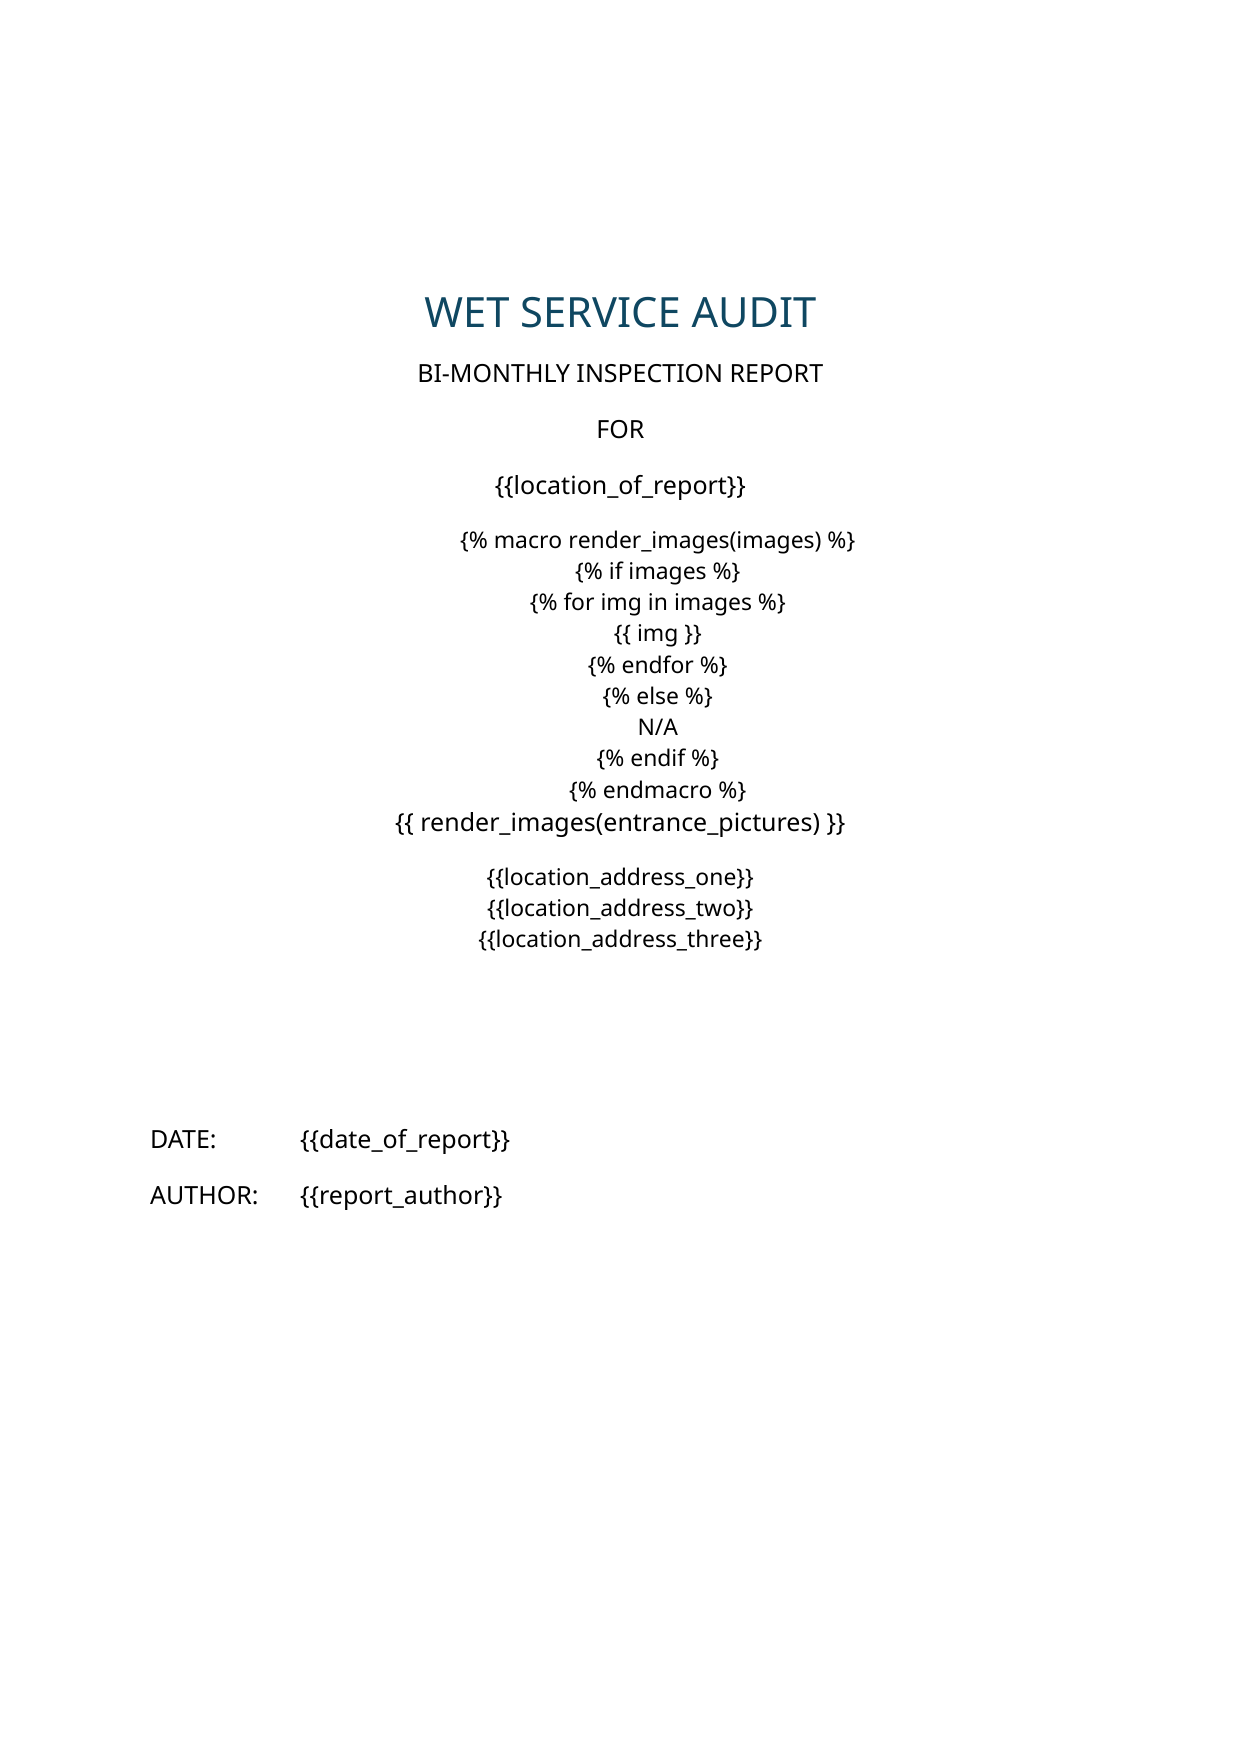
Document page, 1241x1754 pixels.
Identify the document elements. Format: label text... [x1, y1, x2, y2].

text FOR [150, 412, 1090, 446]
text {% endfor %} [225, 648, 1090, 680]
text {{ img }} [225, 617, 1090, 648]
text {{ render_images(entrance_pictures) }} [150, 805, 1090, 839]
text {% endmacro %} [225, 773, 1090, 805]
text AUTHOR: {{report_author}} [150, 1178, 1090, 1212]
text {{location_address_one}} [150, 861, 1090, 892]
text {{location_address_three}} [150, 923, 1090, 954]
text {{location_address_two}} [150, 892, 1090, 923]
text {% endif %} [225, 742, 1090, 773]
text BI-MONTHLY INSPECTION REPORT [150, 356, 1090, 390]
text DATE: {{date_of_report}} [150, 1122, 1090, 1156]
text N/A [225, 711, 1090, 742]
text {% if images %} [225, 555, 1090, 586]
text {% else %} [225, 680, 1090, 711]
text {% macro render_images(images) %} [225, 523, 1090, 555]
text {{location_of_report}} [150, 468, 1090, 502]
subtitle WET SERVICE AUDIT [150, 282, 1090, 339]
text {% for img in images %} [225, 586, 1090, 617]
